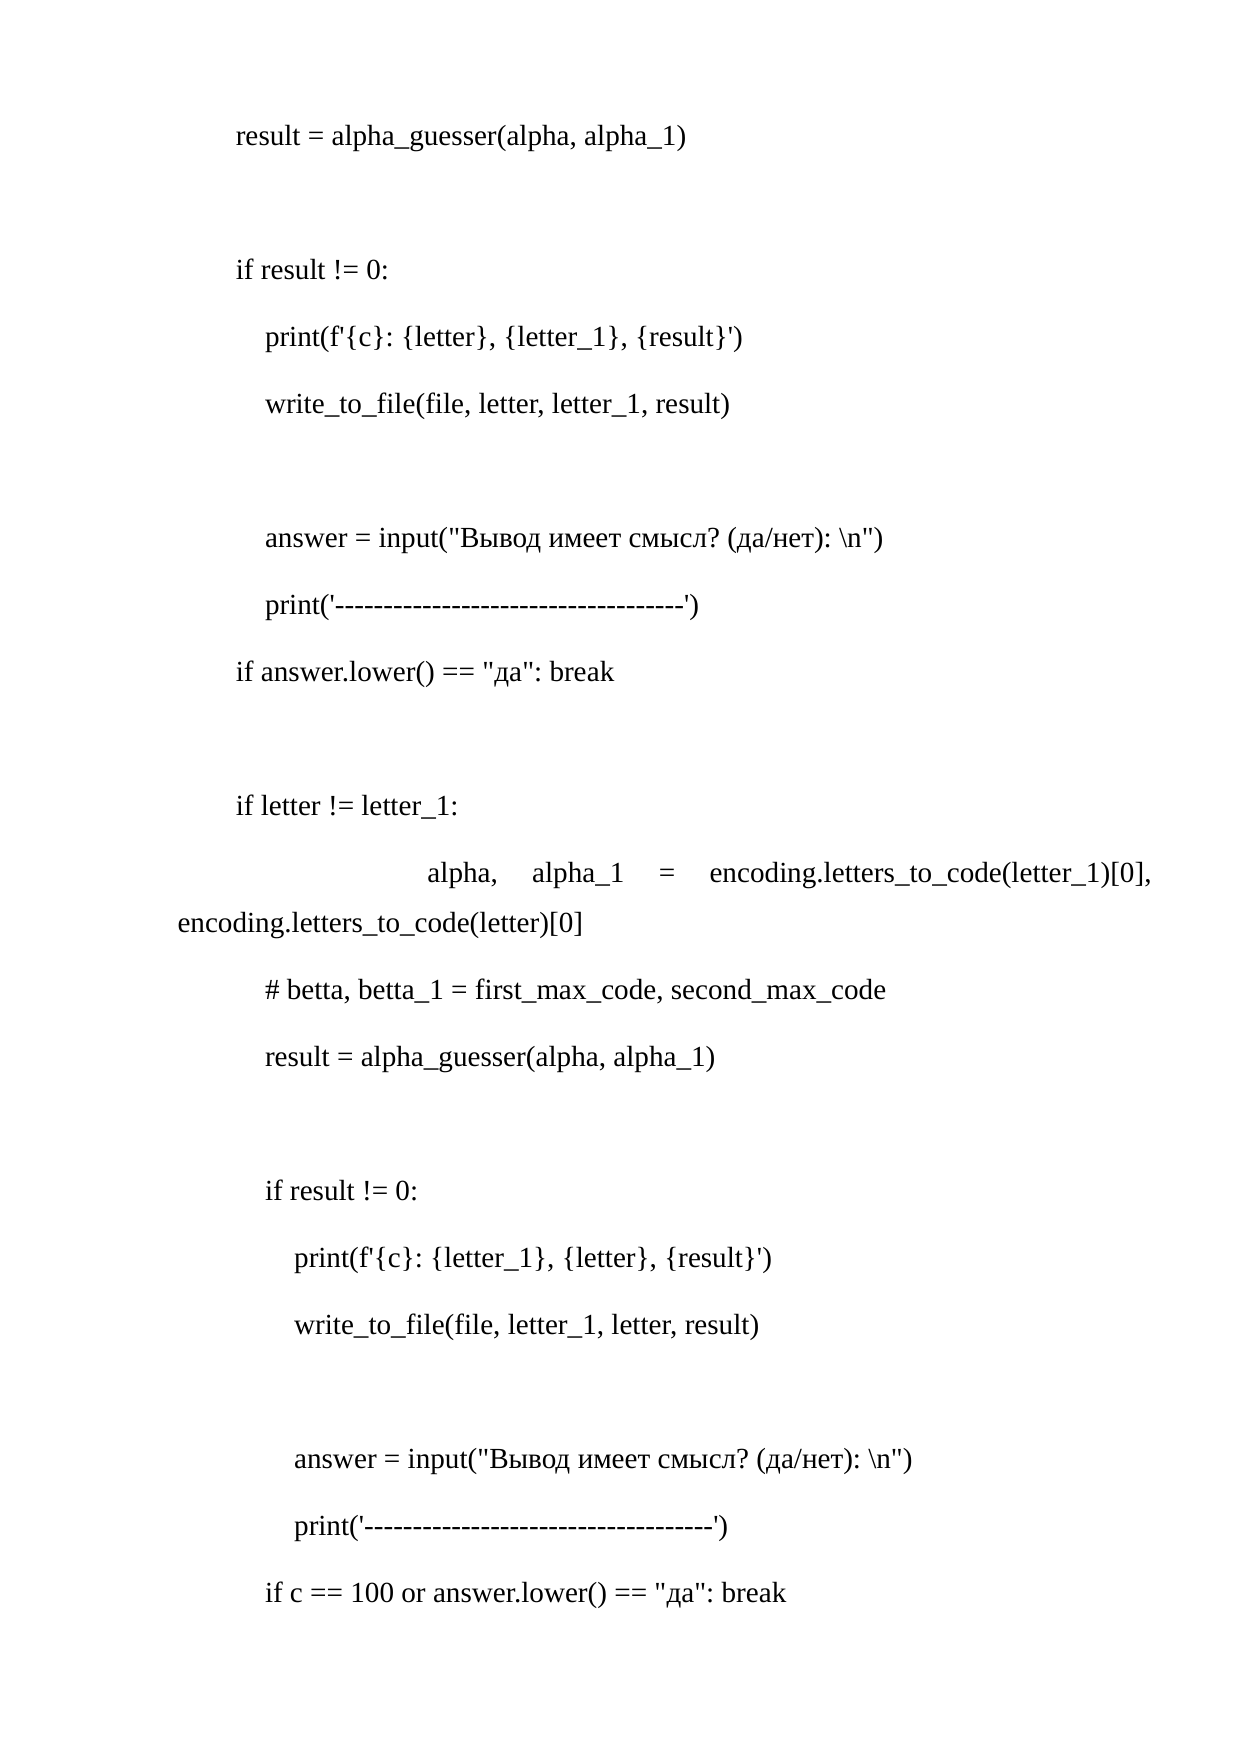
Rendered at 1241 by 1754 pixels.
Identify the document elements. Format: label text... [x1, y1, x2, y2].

text answer = input("Вывод имеет смысл? (да/нет): \n") [177, 1441, 1152, 1474]
text if result != 0: [177, 1173, 1152, 1207]
text if letter != letter_1: [177, 788, 1152, 821]
text print(f'{c}: {letter}, {letter_1}, {result}') [177, 319, 1152, 353]
text result = alpha_guesser(alpha, alpha_1) [177, 1039, 1152, 1073]
text answer = input("Вывод имеет смысл? (да/нет): \n") [177, 520, 1152, 553]
text print(f'{c}: {letter_1}, {letter}, {result}') [177, 1240, 1152, 1274]
text alpha, alpha_1 = encoding.letters_to_code(letter_1)[0], encoding.letters_to_code(letter)[0] [177, 855, 1152, 939]
text print('------------------------------------') [177, 1508, 1152, 1542]
text if result != 0: [177, 252, 1152, 286]
text if c == 100 or answer.lower() == "да": break [177, 1575, 1152, 1608]
text write_to_file(file, letter, letter_1, result) [177, 386, 1152, 419]
text write_to_file(file, letter_1, letter, result) [177, 1307, 1152, 1341]
text print('------------------------------------') [177, 587, 1152, 621]
text if answer.lower() == "да": break [177, 654, 1152, 687]
text # betta, betta_1 = first_max_code, second_max_code [177, 972, 1152, 1006]
text result = alpha_guesser(alpha, alpha_1) [177, 118, 1152, 152]
